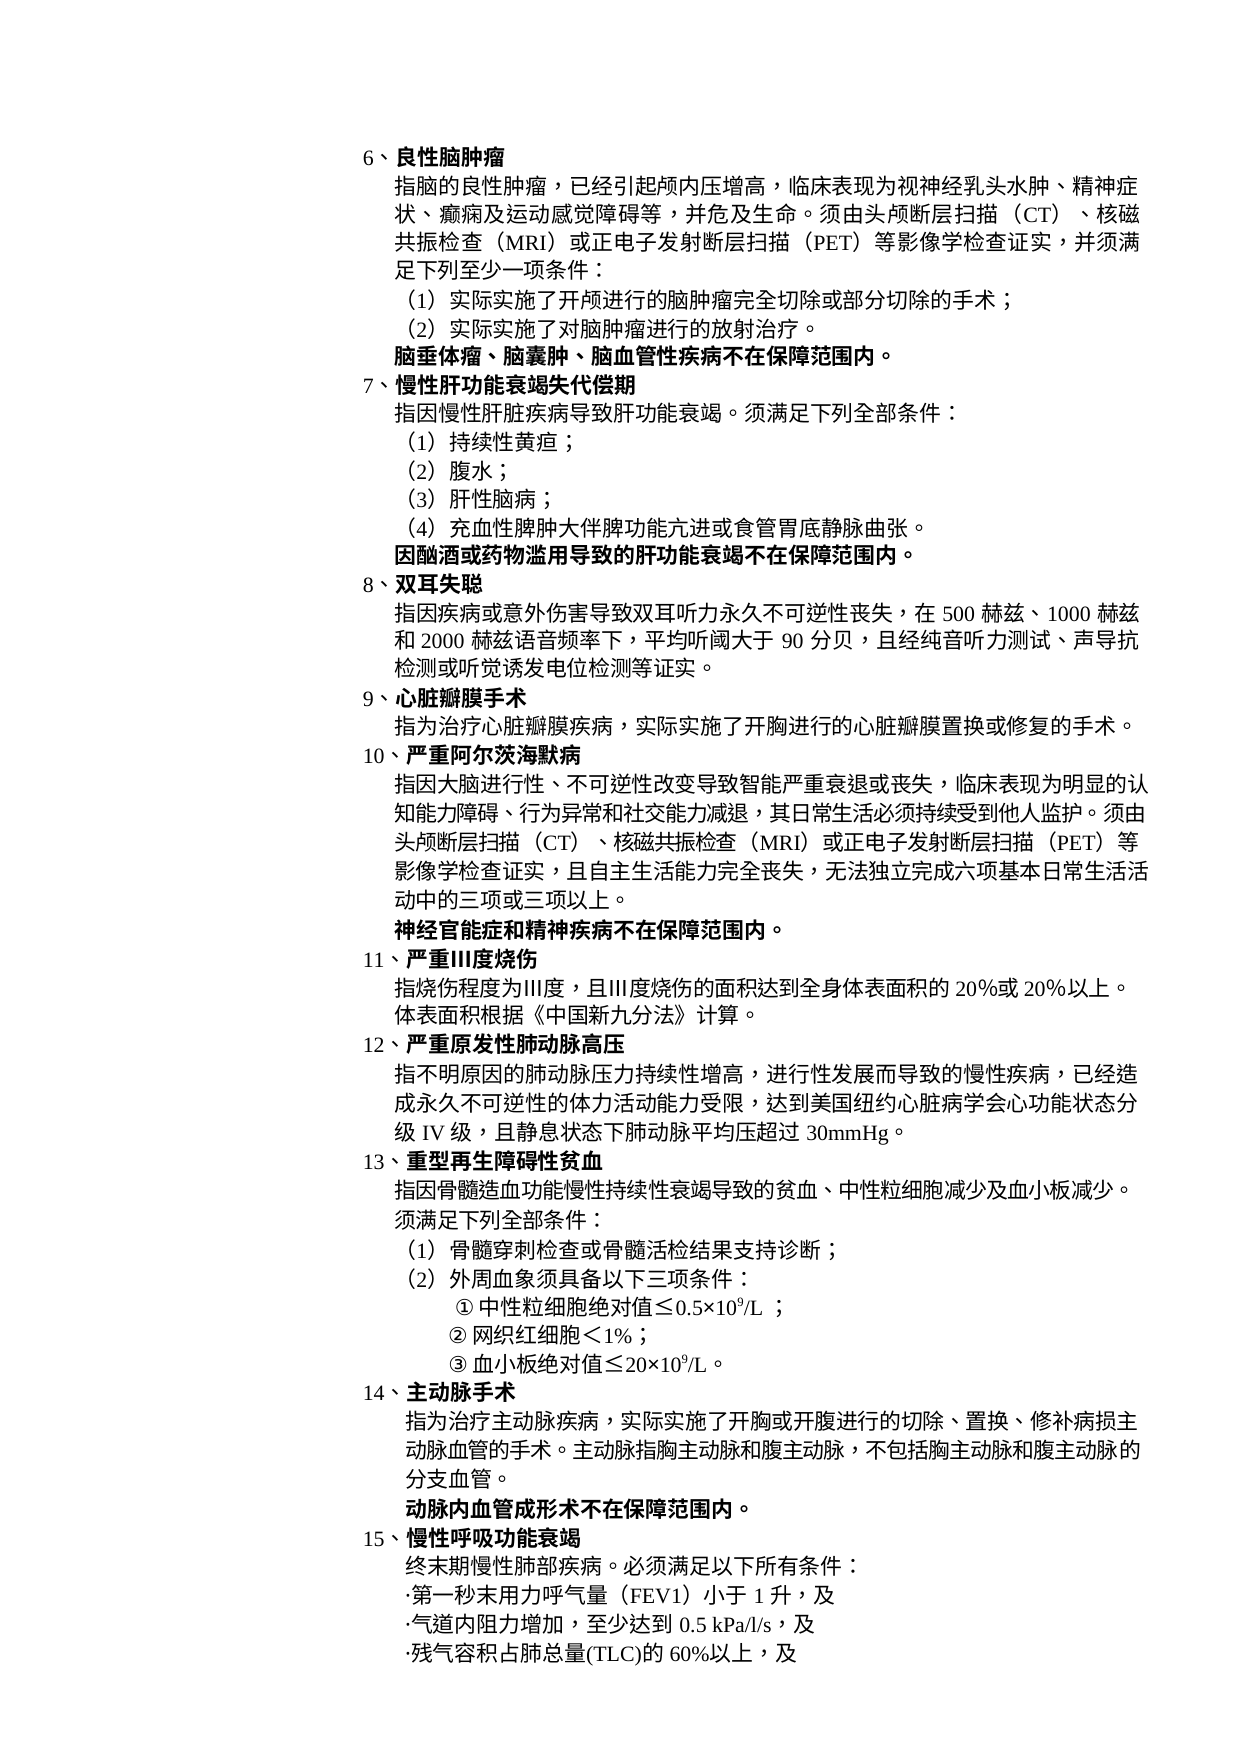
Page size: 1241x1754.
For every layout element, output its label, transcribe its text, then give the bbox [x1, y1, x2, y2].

text 终末期慢性肺部疾病。必须满足以下所有条件： [405, 1552, 1163, 1580]
text ①中性粒细胞绝对值≤0.5×109/L ； [448, 1293, 796, 1321]
text （3）肝性脑病； [394, 485, 1163, 513]
text ③血小板绝对值≤20×109/L。 [448, 1349, 1163, 1378]
text 9、心脏瓣膜手术 [363, 683, 1163, 712]
text 7、慢性肝功能衰竭失代偿期 [363, 370, 1163, 400]
text 8、双耳失聪 [363, 569, 1163, 599]
text ·残气容积占肺总量(TLC)的 60%以上，及 [405, 1638, 1163, 1667]
text （1）持续性黄疸； [394, 427, 1163, 456]
text （2）外周血象须具备以下三项条件： [394, 1264, 1163, 1293]
text （2）腹水； [394, 456, 1163, 485]
text 指为治疗心脏瓣膜疾病，实际实施了开胸进行的心脏瓣膜置换或修复的手术。 [394, 712, 1163, 740]
text 指因大脑进行性、不可逆性改变导致智能严重衰退或丧失，临床表现为明显的认知能力障碍、行为异常和社交能力减退，其日常生活必须持续受到他人监护。须由头颅断层扫描（CT）、核磁共振检查（MRI）或正电子发射断层扫描（PET）等影像学检查证实，且自主生活能力完全丧失，无法独立完成六项基本日常生活活动中的三项或三项以上。 [394, 769, 1152, 915]
text 13、重型再生障碍性贫血 [363, 1147, 1163, 1175]
subtitle 动脉内血管成形术不在保障范围内。 [405, 1495, 1163, 1523]
text 指不明原因的肺动脉压力持续性增高，进行性发展而导致的慢性疾病，已经造成永久不可逆性的体力活动能力受限，达到美国纽约心脏病学会心功能状态分级 IV 级，且静息状态下肺动脉平均压超过 30mmHg。 [394, 1059, 1141, 1147]
subtitle 神经官能症和精神疾病不在保障范围内。 [394, 916, 1163, 944]
text （1）骨髓穿刺检查或骨髓活检结果支持诊断； [394, 1235, 1163, 1264]
text 14、主动脉手术 [363, 1378, 1163, 1406]
text 指因慢性肝脏疾病导致肝功能衰竭。须满足下列全部条件： [394, 400, 1163, 427]
text 11、严重Ⅲ度烧伤 [363, 944, 1163, 973]
text 10、严重阿尔茨海默病 [363, 740, 1163, 769]
text （4）充血性脾肿大伴脾功能亢进或食管胃底静脉曲张。因酗酒或药物滥用导致的肝功能衰竭不在保障范围内。 [394, 515, 931, 569]
text （1）实际实施了开颅进行的脑肿瘤完全切除或部分切除的手术； [394, 285, 1163, 314]
subtitle 脑垂体瘤、脑囊肿、脑血管性疾病不在保障范围内。 [394, 343, 1163, 370]
text 6、良性脑肿瘤 [363, 142, 1163, 172]
text 指因骨髓造血功能慢性持续性衰竭导致的贫血、中性粒细胞减少及血小板减少。须满足下列全部条件： [394, 1175, 1152, 1234]
text 指为治疗主动脉疾病，实际实施了开胸或开腹进行的切除、置换、修补病损主动脉血管的手术。主动脉指胸主动脉和腹主动脉，不包括胸主动脉和腹主动脉的分支血管。 [405, 1406, 1141, 1494]
text （2）实际实施了对脑肿瘤进行的放射治疗。 [394, 314, 1163, 343]
text 12、严重原发性肺动脉高压 [363, 1029, 1163, 1059]
text 指烧伤程度为Ⅲ度，且Ⅲ度烧伤的面积达到全身体表面积的 20％或 20％以上。体表面积根据《中国新九分法》计算。 [394, 975, 1149, 1029]
text ②网织红细胞＜1%； [448, 1321, 1163, 1349]
text 指因疾病或意外伤害导致双耳听力永久不可逆性丧失，在 500 赫兹、1000 赫兹和 2000 赫兹语音频率下，平均听阈大于 90 分贝，且经纯音听力测试、声导抗检测或听觉诱发电位检测等证实。 [394, 600, 1141, 683]
text 指脑的良性肿瘤，已经引起颅内压增高，临床表现为视神经乳头水肿、精神症状、癫痫及运动感觉障碍等，并危及生命。须由头颅断层扫描（CT）、核磁共振检查（MRI）或正电子发射断层扫描（PET）等影像学检查证实，并须满足下列至少一项条件： [394, 172, 1141, 285]
text ·气道内阻力增加，至少达到 0.5 kPa/l/s，及 [405, 1609, 1163, 1638]
text ·第一秒末用力呼气量（FEV1）小于 1 升，及 [405, 1580, 1163, 1609]
text 15、慢性呼吸功能衰竭 [363, 1523, 1163, 1552]
